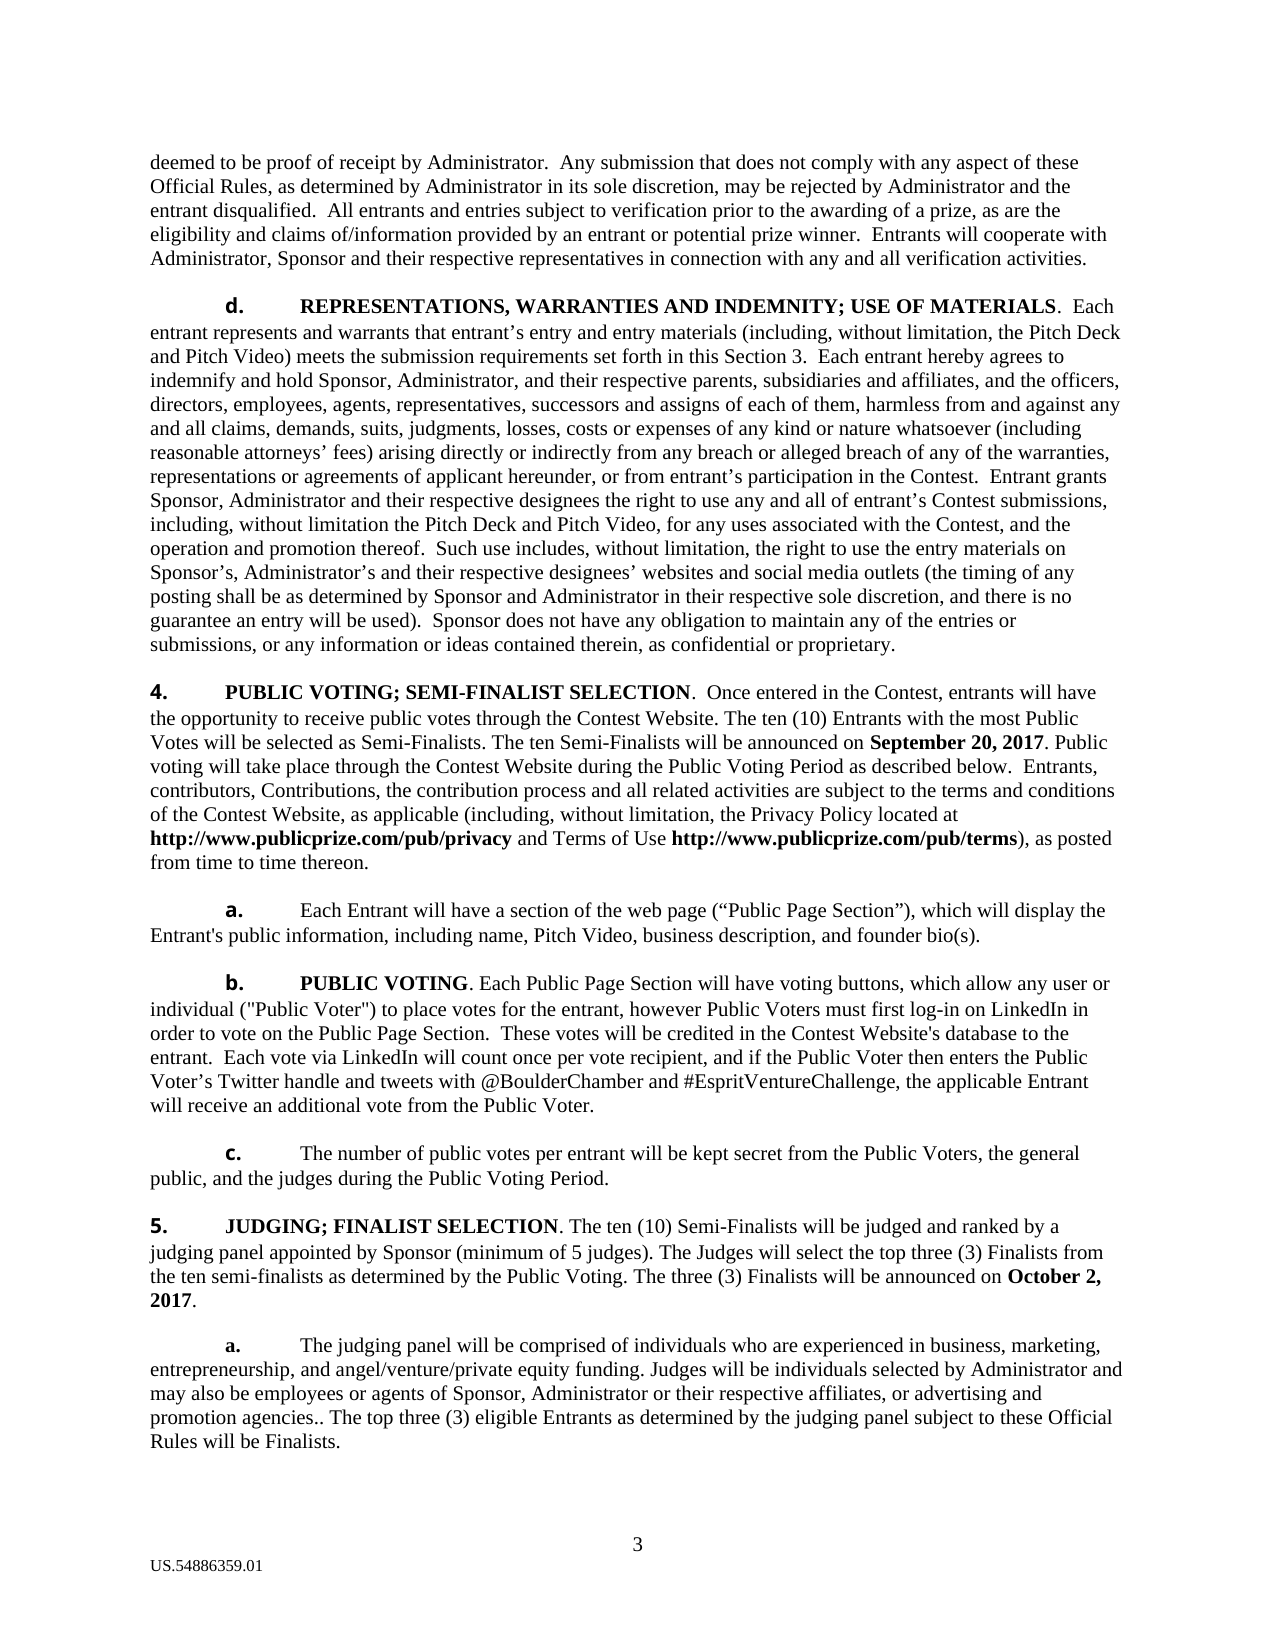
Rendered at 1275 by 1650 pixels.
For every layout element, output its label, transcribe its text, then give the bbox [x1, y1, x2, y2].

subtitle REPRESENTATIONS, WARRANTIES AND INDEMNITY; USE OF MATERIALS. Each entrant represents and warrants that entrant’s entry and entry materials (including, without limitation, the Pitch Deck and Pitch Video) meets the submission requirements set forth in this Section 3. Each entrant hereby agrees to indemnify and hold Sponsor, Administrator, and their respective parents, subsidiaries and affiliates, and the officers, directors, employees, agents, representatives, successors and assigns of each of them, harmless from and against any and all claims, demands, suits, judgments, losses, costs or expenses of any kind or nature whatsoever (including reasonable attorneys’ fees) arising directly or indirectly from any breach or alleged breach of any of the warranties, representations or agreements of applicant hereunder, or from entrant’s participation in the Contest. Entrant grants Sponsor, Administrator and their respective designees the right to use any and all of entrant’s Contest submissions, including, without limitation the Pitch Deck and Pitch Video, for any uses associated with the Contest, and the operation and promotion thereof. Such use includes, without limitation, the right to use the entry materials on Sponsor’s, Administrator’s and their respective designees’ websites and social media outlets (the timing of any posting shall be as determined by Sponsor and Administrator in their respective sole discretion, and there is no guarantee an entry will be used). Sponsor does not have any obligation to maintain any of the entries or submissions, or any information or ideas contained therein, as confidential or proprietary. [150, 291, 1125, 656]
text a. The judging panel will be comprised of individuals who are experienced in business, marketing, entrepreneurship, and angel/venture/private equity funding. Judges will be individuals selected by Administrator and may also be employees or agents of Sponsor, Administrator or their respective affiliates, or advertising and promotion agencies.. The top three (3) eligible Entrants as determined by the judging panel subject to these Official Rules will be Finalists. [150, 1333, 1125, 1453]
subtitle PUBLIC VOTING; SEMI-FINALIST SELECTION. Once entered in the Contest, entrants will have the opportunity to receive public votes through the Contest Website. The ten (10) Entrants with the most Public Votes will be selected as Semi-Finalists. The ten Semi-Finalists will be announced on September 20, 2017. Public voting will take place through the Contest Website during the Public Voting Period as described below. Entrants, contributors, Contributions, the contribution process and all related activities are subject to the terms and conditions of the Contest Website, as applicable (including, without limitation, the Privacy Policy located at http://www.publicprize.com/pub/privacy and Terms of Use http://www.publicprize.com/pub/terms), as posted from time to time thereon. [150, 677, 1125, 874]
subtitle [150, 150, 1125, 270]
subtitle JUDGING; FINALIST SELECTION. The ten (10) Semi-Finalists will be judged and ranked by a judging panel appointed by Sponsor (minimum of 5 judges). The Judges will select the top three (3) Finalists from the ten semi-finalists as determined by the Public Voting. The three (3) Finalists will be announced on October 2, 2017. [150, 1211, 1125, 1312]
subtitle PUBLIC VOTING. Each Public Page Section will have voting buttons, which allow any user or individual ("Public Voter") to place votes for the entrant, however Public Voters must first log-in on LinkedIn in order to vote on the Public Page Section. These votes will be credited in the Contest Website's database to the entrant. Each vote via LinkedIn will count once per vote recipient, and if the Public Voter then enters the Public Voter’s Twitter handle and tweets with @BoulderChamber and #EspritVentureChallenge, the applicable Entrant will receive an additional vote from the Public Voter. [150, 968, 1125, 1117]
subtitle The number of public votes per entrant will be kept secret from the Public Voters, the general public, and the judges during the Public Voting Period. [150, 1138, 1125, 1190]
subtitle Each Entrant will have a section of the web page (“Public Page Section”), which will display the Entrant's public information, including name, Pitch Video, business description, and founder bio(s). [150, 895, 1125, 947]
